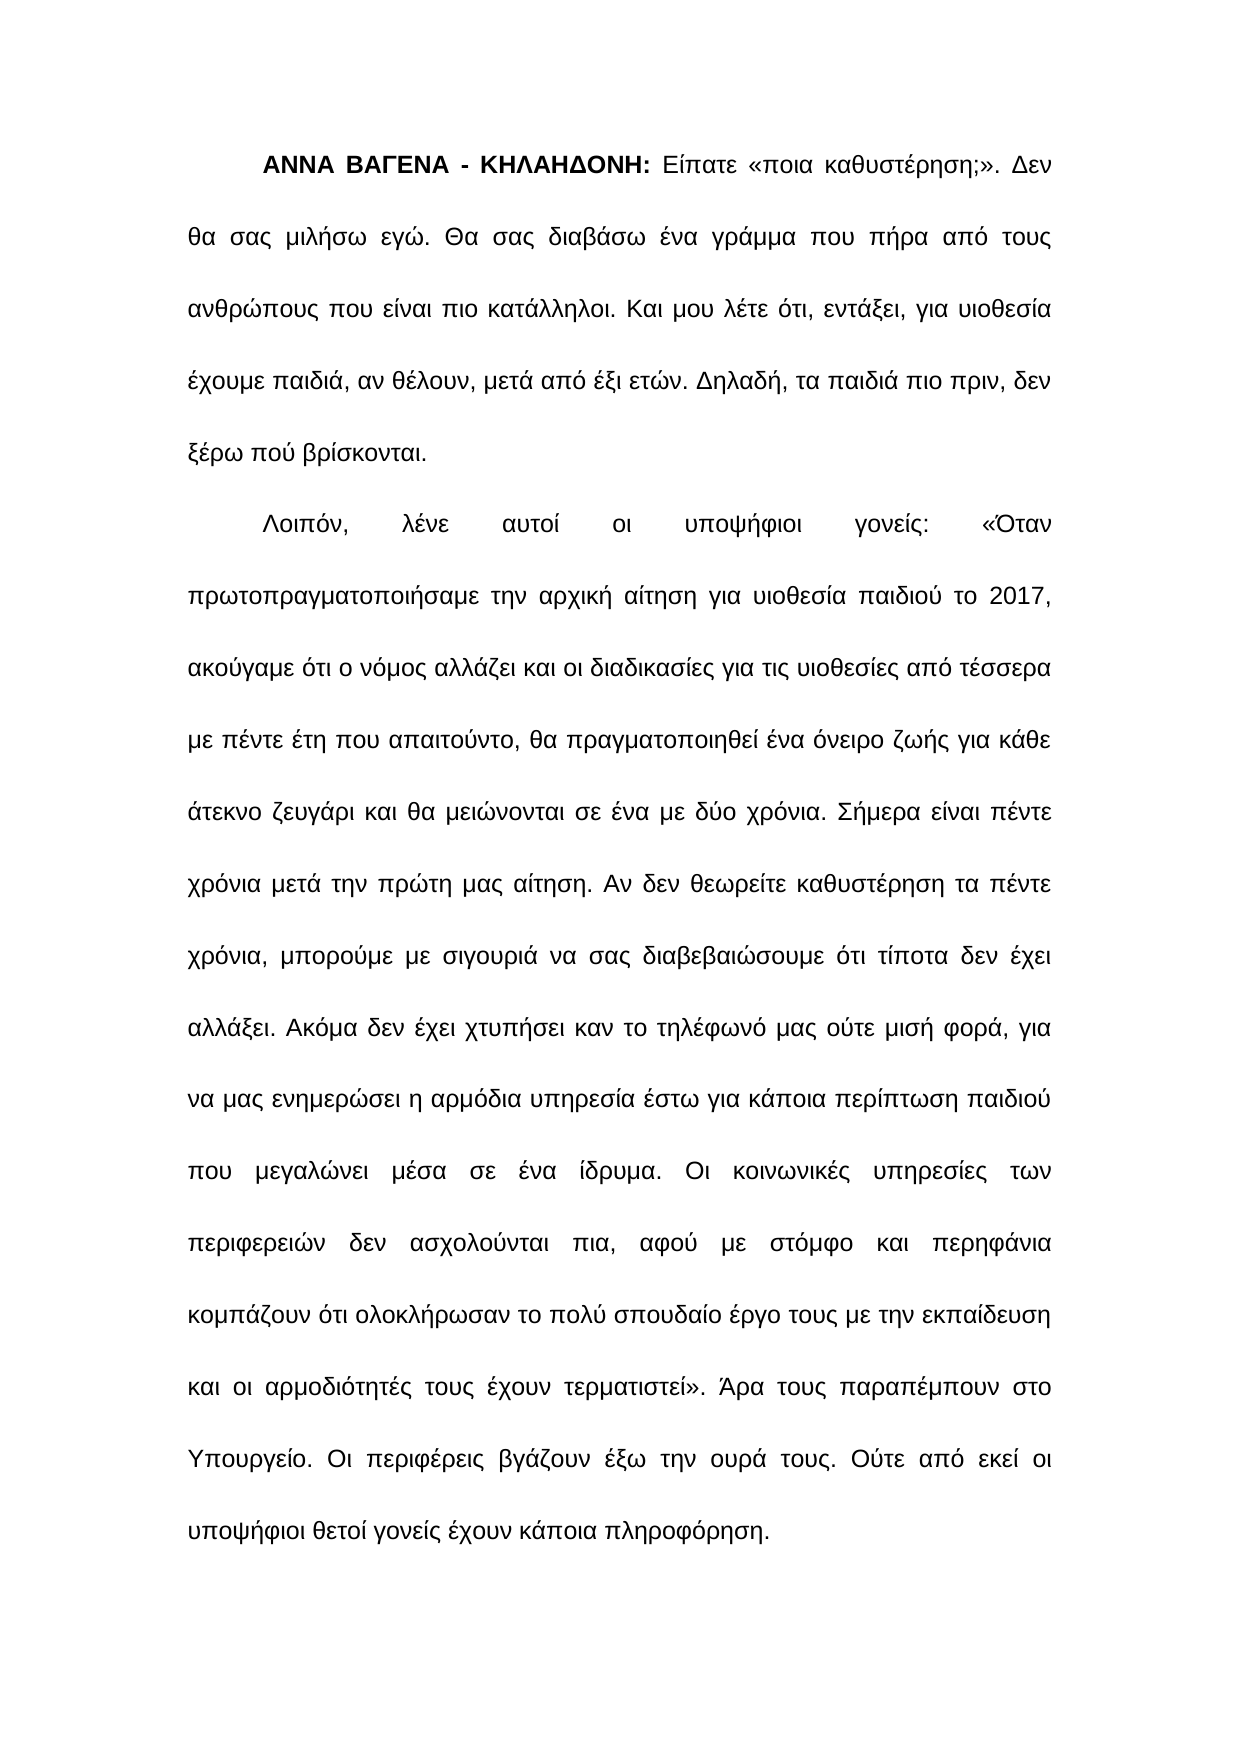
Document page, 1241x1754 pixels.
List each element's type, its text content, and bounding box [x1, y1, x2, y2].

text ΑΝΝΑ ΒΑΓΕΝΑ - ΚΗΛΑΗΔΟΝΗ: Είπατε «ποια καθυστέρηση;». Δεν θα σας μιλήσω εγώ. Θα σας διαβάσω ένα γράμμα που πήρα από τους ανθρώπους που είναι πιο κατάλληλοι. Και μου λέτε ότι, εντάξει, για υιοθεσία έχουμε παιδιά, αν θέλουν, μετά από έξι ετών. Δηλαδή, τα παιδιά πιο πριν, δεν ξέρω πού βρίσκονται. [187, 150, 1053, 466]
text Λοιπόν, λένε αυτοί οι υποψήφιοι γονείς: «Όταν πρωτοπραγματοποιήσαμε την αρχική αίτηση για υιοθεσία παιδιού το 2017, ακούγαμε ότι ο νόμος αλλάζει και οι διαδικασίες για τις υιοθεσίες από τέσσερα με πέντε έτη που απαιτούντο, θα πραγματοποιηθεί ένα όνειρο ζωής για κάθε άτεκνο ζευγάρι και θα μειώνονται σε ένα με δύο χρόνια. Σήμερα είναι πέντε χρόνια μετά την πρώτη μας αίτηση. Αν δεν θεωρείτε καθυστέρηση τα πέντε χρόνια, μπορούμε με σιγουριά να σας διαβεβαιώσουμε ότι τίποτα δεν έχει αλλάξει. Ακόμα δεν έχει χτυπήσει καν το τηλέφωνό μας ούτε μισή φορά, για να μας ενημερώσει η αρμόδια υπηρεσία έστω για κάποια περίπτωση παιδιού που μεγαλώνει μέσα σε ένα ίδρυμα. Οι κοινωνικές υπηρεσίες των περιφερειών δεν ασχολούνται πια, αφού με στόμφο και περηφάνια κομπάζουν ότι ολοκλήρωσαν το πολύ σπουδαίο έργο τους με την εκπαίδευση και οι αρμοδιότητές τους έχουν τερματιστεί». Άρα τους παραπέμπουν στο Υπουργείο. Οι περιφέρεις βγάζουν έξω την ουρά τους. Ούτε από εκεί οι υποψήφιοι θετοί γονείς έχουν κάποια πληροφόρηση. [187, 509, 1053, 1544]
